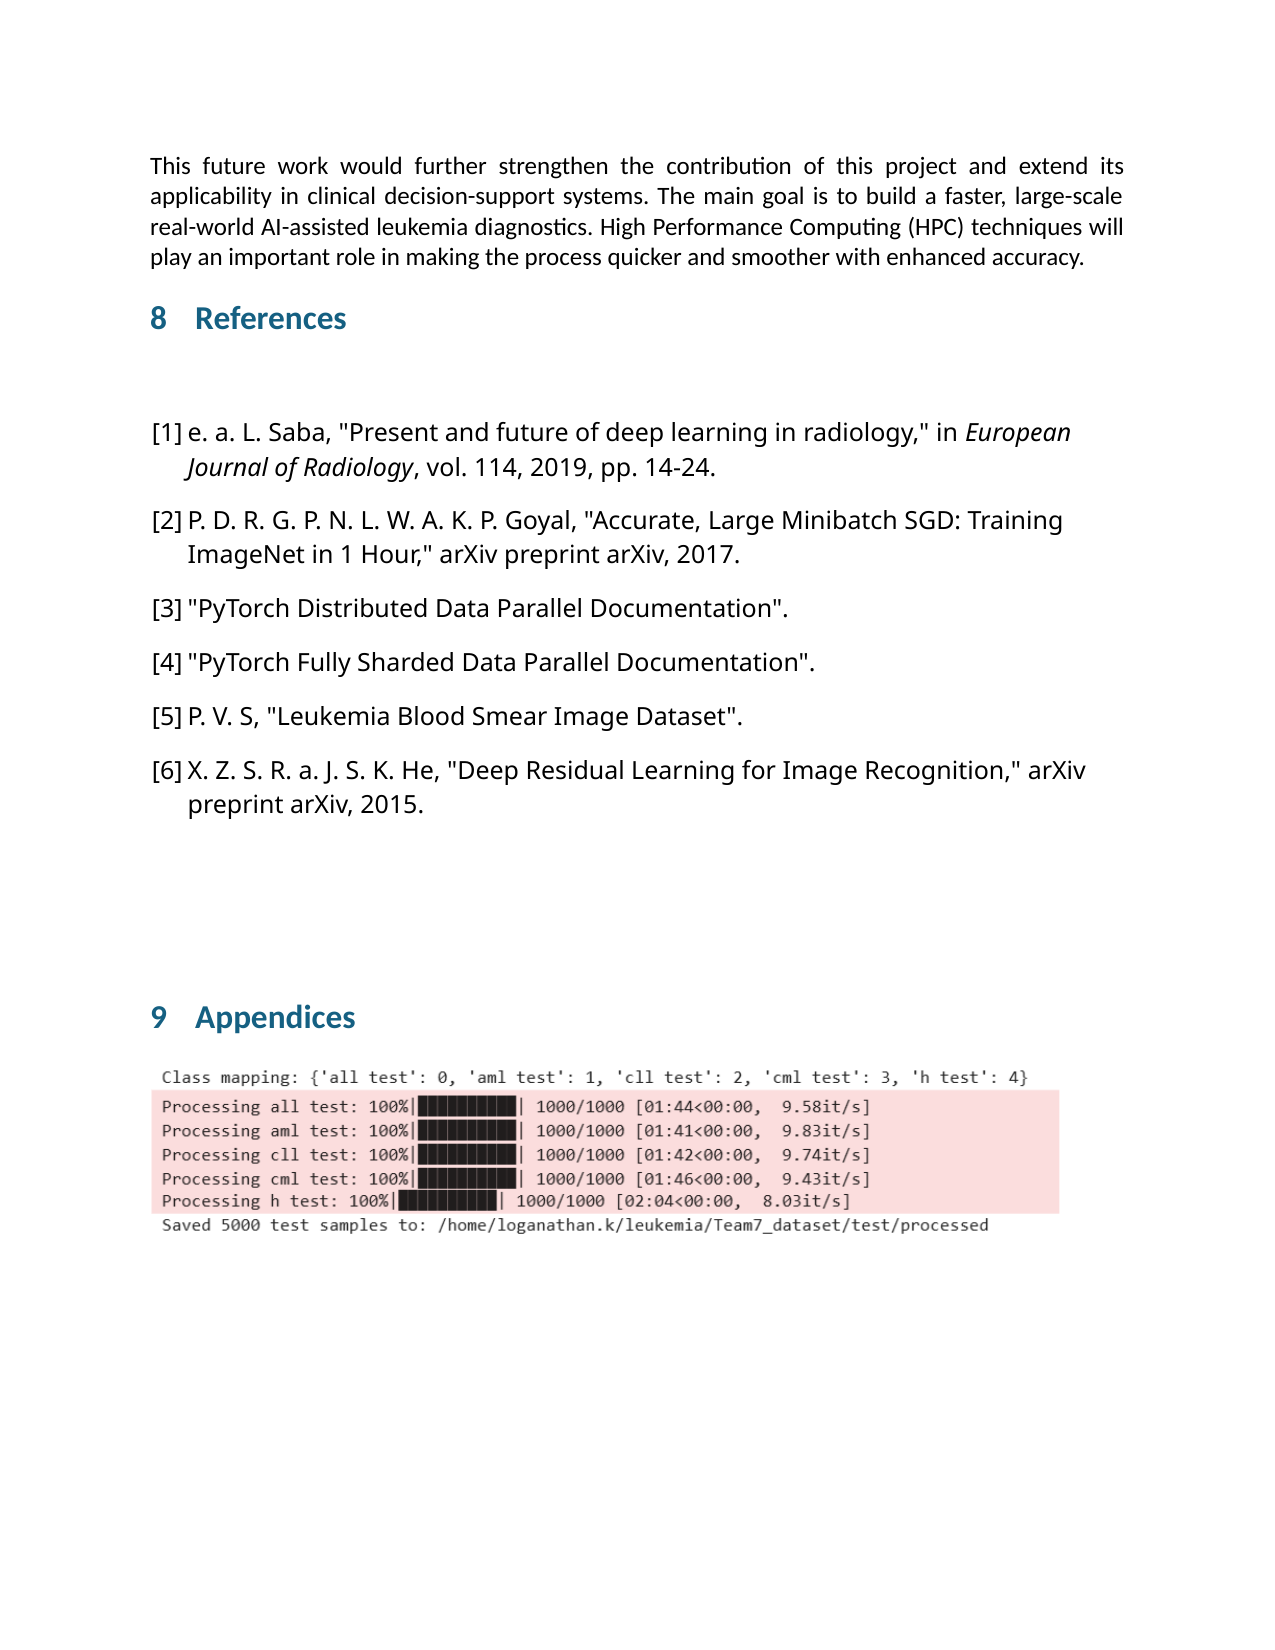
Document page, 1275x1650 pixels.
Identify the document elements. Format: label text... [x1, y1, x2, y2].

text This future work would further strengthen the contribution of this project and extend its applicability in clinical decision-support systems. The main goal is to build a faster, large-scale real-world AI-assisted leukemia diagnostics. High Performance Computing (HPC) techniques will play an important role in making the process quicker and smoother with enhanced accuracy. [150, 150, 1125, 272]
picture [150, 1061, 1060, 1238]
subtitle Appendices [150, 996, 1125, 1037]
